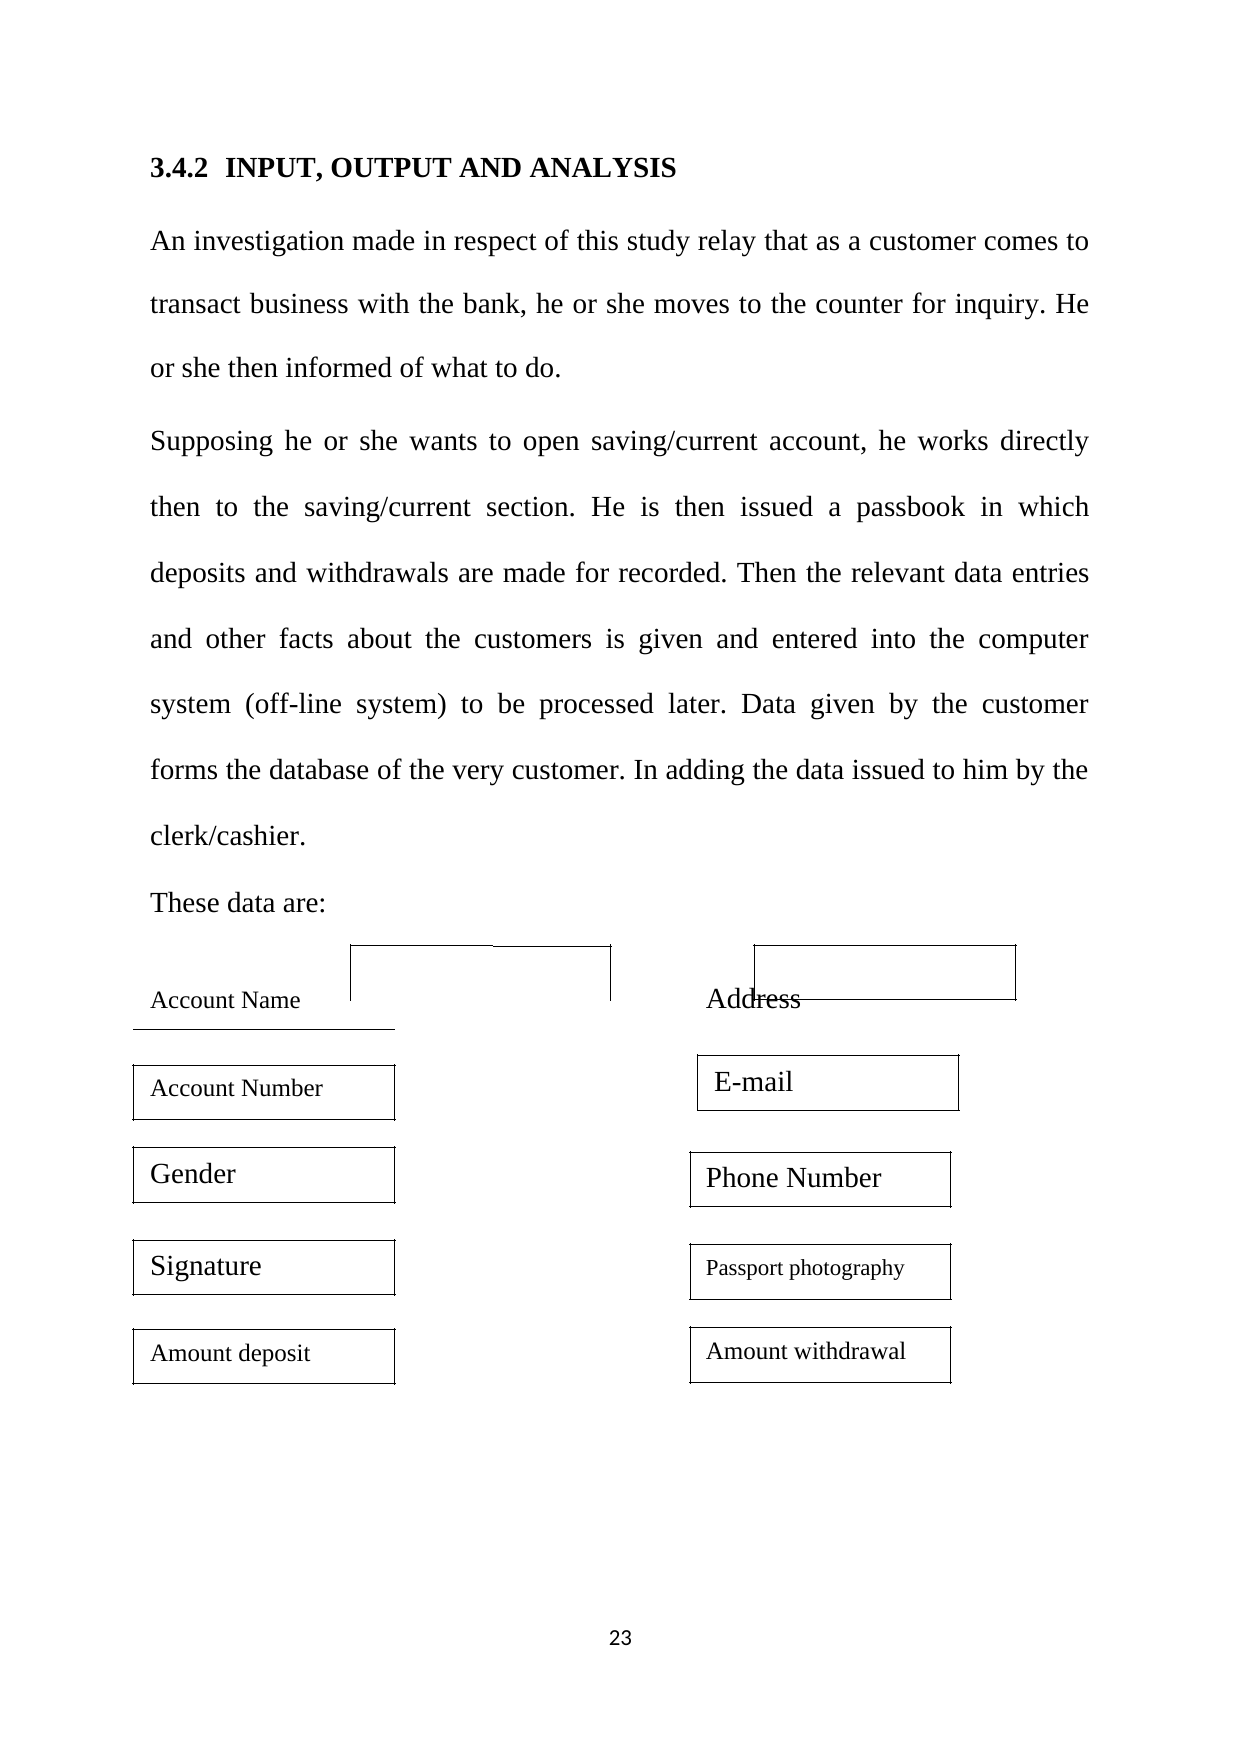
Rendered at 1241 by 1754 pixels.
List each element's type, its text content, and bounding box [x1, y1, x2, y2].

text Address [706, 981, 1090, 1015]
text Gender [150, 1156, 482, 1189]
text Passport photography [706, 1254, 1090, 1280]
text These data are: [150, 886, 1090, 919]
text Account Name [150, 982, 482, 1016]
text E-mail [714, 1064, 1090, 1097]
text 3.4.2 INPUT, OUTPUT AND ANALYSIS [150, 150, 1090, 183]
text Account Number [150, 1073, 482, 1102]
text An investigation made in respect of this study relay that as a customer comes to transact business with the bank, he or she moves to the counter for inquiry. He or she then informed of what to do. [150, 223, 1090, 383]
text Amount deposit [150, 1338, 482, 1366]
text Phone Number [706, 1160, 1090, 1194]
text Signature [150, 1248, 482, 1282]
text Amount withdrawal [706, 1336, 1090, 1365]
text Supposing he or she wants to open saving/current account, he works directly then to the saving/current section. He is then issued a passbook in which deposits and withdrawals are made for recorded. Then the relevant data entries and other facts about the customers is given and entered into the computer system (off-line system) to be processed later. Data given by the customer forms the database of the very customer. In adding the data issued to him by the clerk/cashier. [150, 423, 1090, 851]
